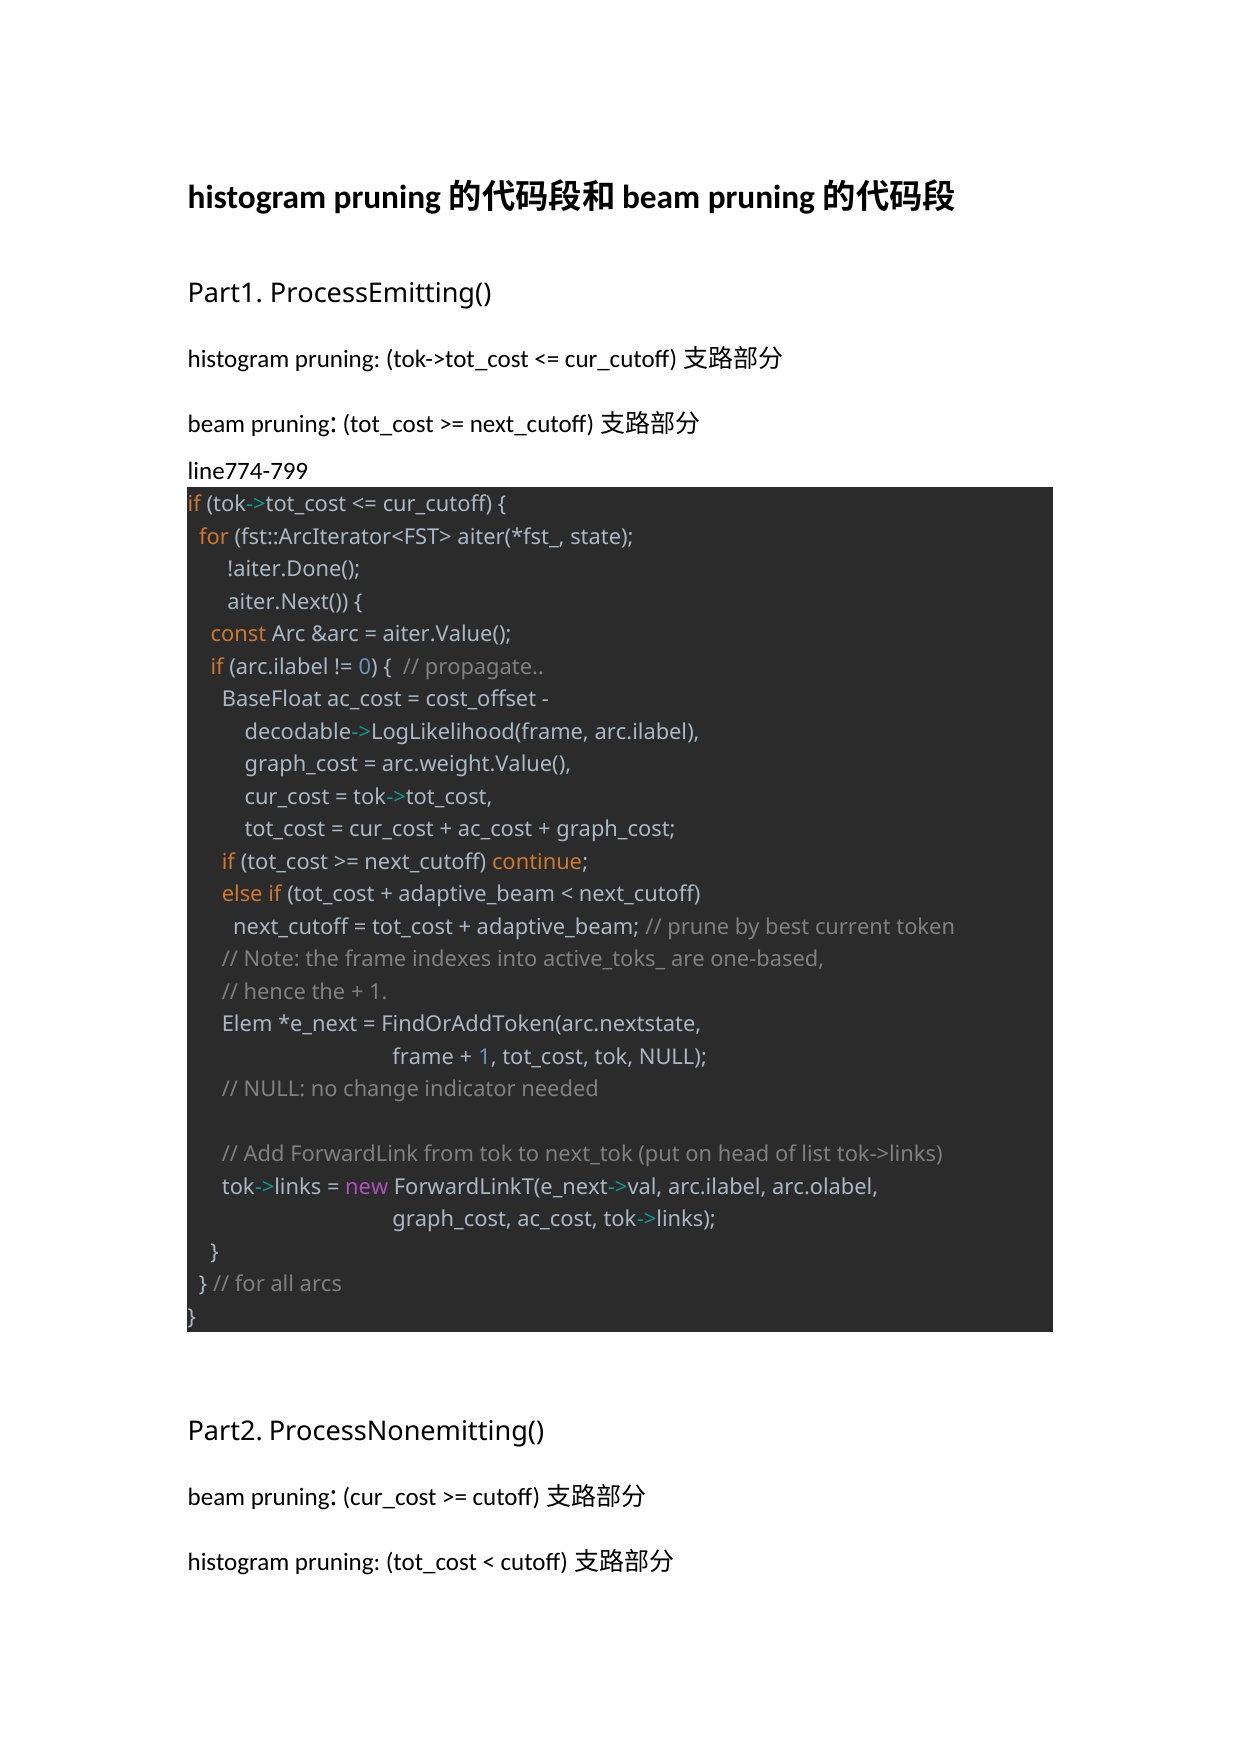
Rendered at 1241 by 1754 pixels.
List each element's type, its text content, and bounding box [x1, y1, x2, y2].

text if (tok->tot_cost <= cur_cutoff) { for (fst::ArcIterator<FST> aiter(*fst_, state); !aiter.Done(); aiter.Next()) { const Arc &arc = aiter.Value(); if (arc.ilabel != 0) { // propagate.. BaseFloat ac_cost = cost_offset - decodable->LogLikelihood(frame, arc.ilabel), graph_cost = arc.weight.Value(), cur_cost = tok->tot_cost, tot_cost = cur_cost + ac_cost + graph_cost; if (tot_cost >= next_cutoff) continue; else if (tot_cost + adaptive_beam < next_cutoff) next_cutoff = tot_cost + adaptive_beam; // prune by best current token // Note: the frame indexes into active_toks_ are one-based, // hence the + 1. Elem *e_next = FindOrAddToken(arc.nextstate, frame + 1, tot_cost, tok, NULL); // NULL: no change indicator needed // Add ForwardLink from tok to next_tok (put on head of list tok->links) tok->links = new ForwardLinkT(e_next->val, arc.ilabel, arc.olabel, graph_cost, ac_cost, tok->links); } } // for all arcs } [187, 487, 1053, 1332]
text line774-799 [187, 454, 1053, 487]
text histogram pruning: (tot_cost < cutoff) 支路部分 [187, 1527, 1053, 1592]
text Part2. ProcessNonemitting() [187, 1397, 1053, 1462]
text beam pruning: (cur_cost >= cutoff) 支路部分 [187, 1462, 1053, 1527]
text histogram pruning 的代码段和beam pruning 的代码段 [187, 162, 1053, 227]
text histogram pruning: (tok->tot_cost <= cur_cutoff) 支路部分 [187, 324, 1053, 389]
text beam pruning: (tot_cost >= next_cutoff) 支路部分 [187, 389, 1053, 454]
text Part1. ProcessEmitting() [187, 259, 1053, 324]
